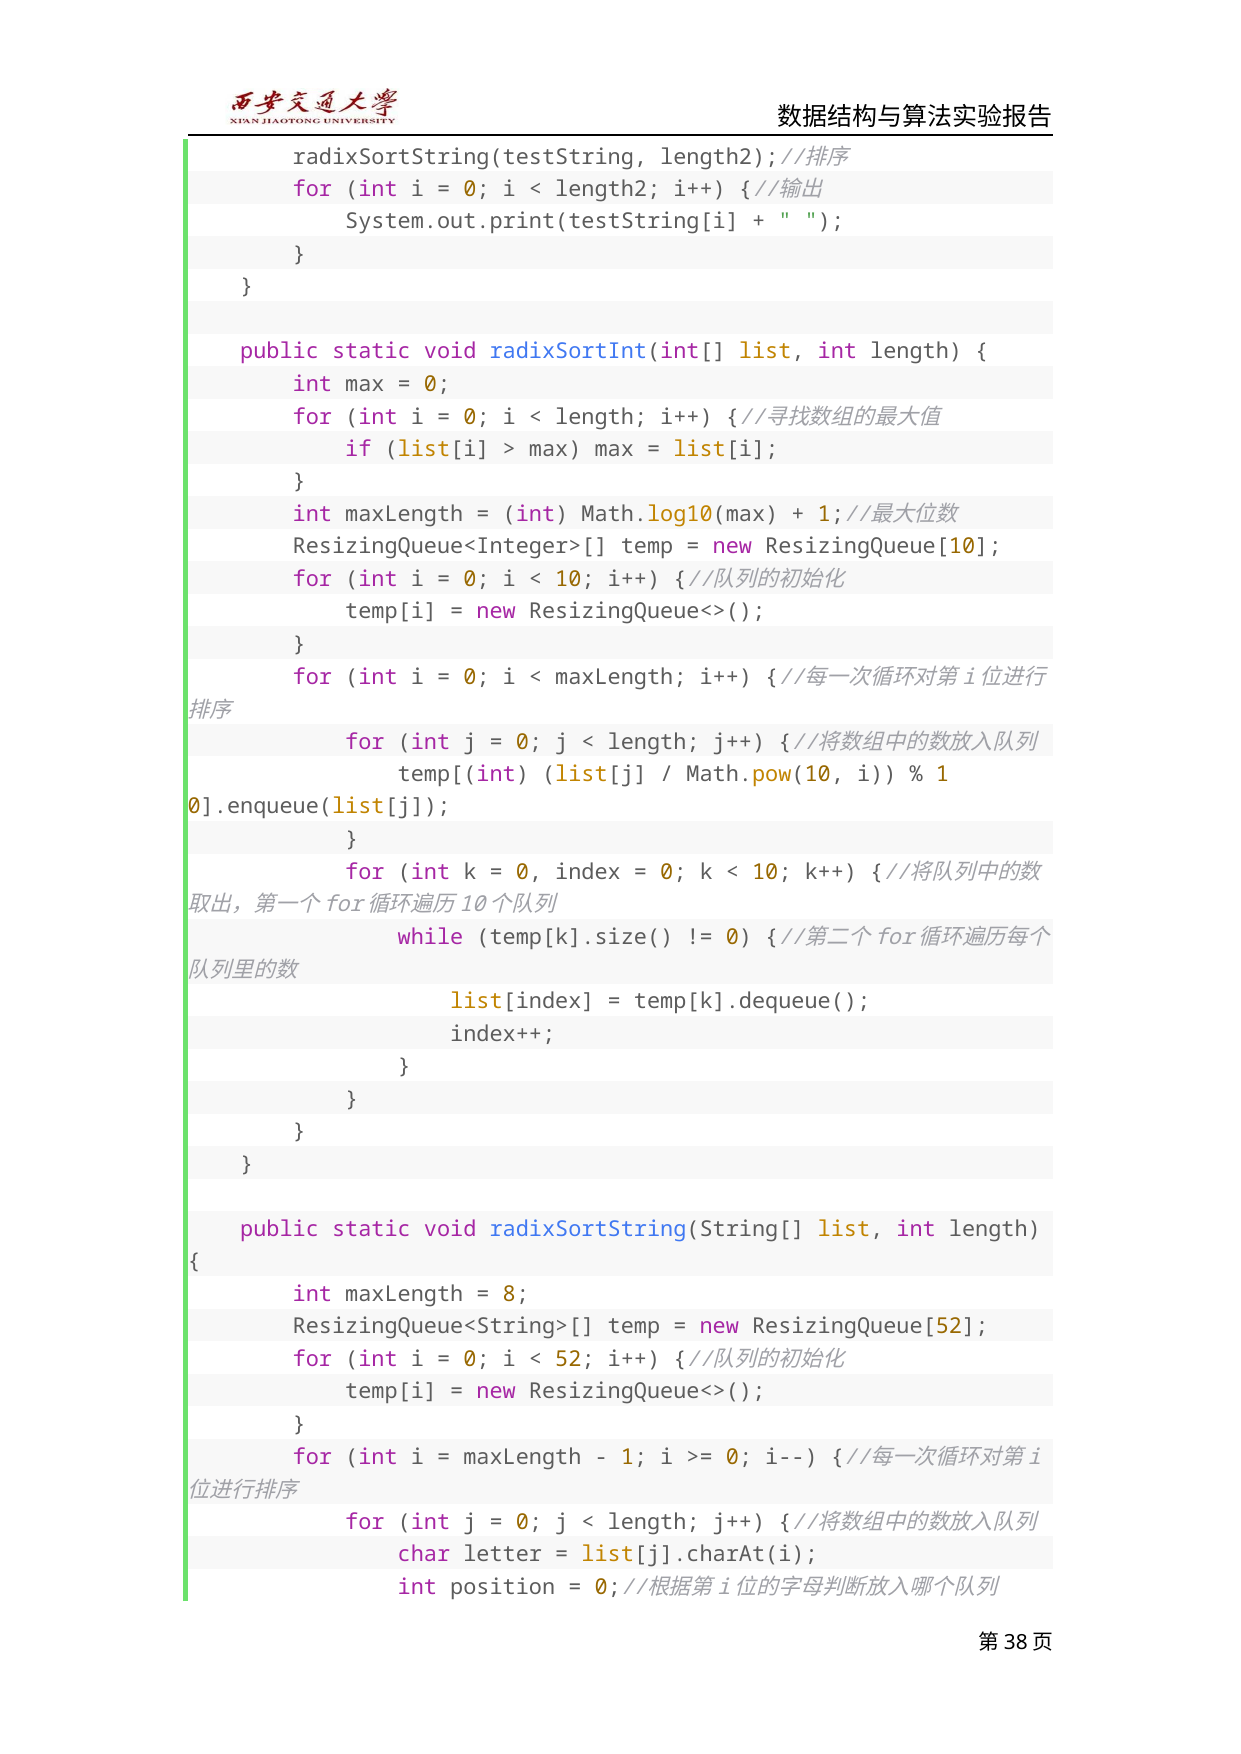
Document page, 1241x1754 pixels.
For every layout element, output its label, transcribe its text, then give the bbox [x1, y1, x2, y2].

picture [225, 88, 400, 125]
text for (int i = 0; i < 52; i++) {//队列的初始化 [188, 1341, 1053, 1374]
text } [188, 269, 1053, 301]
text } [188, 1146, 1053, 1179]
text } [188, 236, 1053, 269]
text } [188, 464, 1053, 496]
text } [188, 1114, 1053, 1146]
text for (int j = 0; j < length; j++) {//将数组中的数放入队列 [188, 724, 1053, 756]
text for (int i = 0; i < length; i++) {//寻找数组的最大值 [188, 399, 1053, 431]
text } [188, 821, 1053, 854]
text public static void radixSortString(String[] list, int length) { [188, 1211, 1053, 1276]
text temp[i] = new ResizingQueue<>(); [188, 594, 1053, 626]
text for (int i = 0; i < 10; i++) {//队列的初始化 [188, 561, 1053, 594]
text ResizingQueue<Integer>[] temp = new ResizingQueue[10]; [188, 529, 1053, 561]
text char letter = list[j].charAt(i); [188, 1536, 1053, 1569]
text int maxLength = (int) Math.log10(max) + 1;//最大位数 [188, 496, 1053, 529]
text public static void radixSortInt(int[] list, int length) { [188, 334, 1053, 366]
text for (int i = 0; i < length2; i++) {//输出 [188, 171, 1053, 204]
text for (int i = 0; i < maxLength; i++) {//每一次循环对第i位进行排序 [188, 659, 1053, 724]
text ResizingQueue<String>[] temp = new ResizingQueue[52]; [188, 1309, 1053, 1341]
text int max = 0; [188, 366, 1053, 399]
text index++; [188, 1016, 1053, 1049]
text for (int j = 0; j < length; j++) {//将数组中的数放入队列 [188, 1504, 1053, 1536]
text list[index] = temp[k].dequeue(); [188, 984, 1053, 1016]
text for (int k = 0, index = 0; k < 10; k++) {//将队列中的数取出，第一个for循环遍历10个队列 [188, 854, 1053, 919]
text } [188, 1081, 1053, 1114]
text int position = 0;//根据第i位的字母判断放入哪个队列 [188, 1569, 1053, 1601]
text System.out.print(testString[i] + " "); [188, 204, 1053, 236]
text } [188, 1406, 1053, 1439]
text temp[(int) (list[j] / Math.pow(10, i)) % 10].enqueue(list[j]); [188, 756, 1053, 821]
text for (int i = maxLength - 1; i >= 0; i--) {//每一次循环对第i位进行排序 [188, 1439, 1053, 1504]
text int maxLength = 8; [188, 1276, 1053, 1309]
text } [188, 626, 1053, 659]
text if (list[i] > max) max = list[i]; [188, 431, 1053, 464]
text while (temp[k].size() != 0) {//第二个for循环遍历每个队列里的数 [188, 919, 1053, 984]
text temp[i] = new ResizingQueue<>(); [188, 1374, 1053, 1406]
text radixSortString(testString, length2);//排序 [188, 139, 1053, 171]
text } [188, 1049, 1053, 1081]
